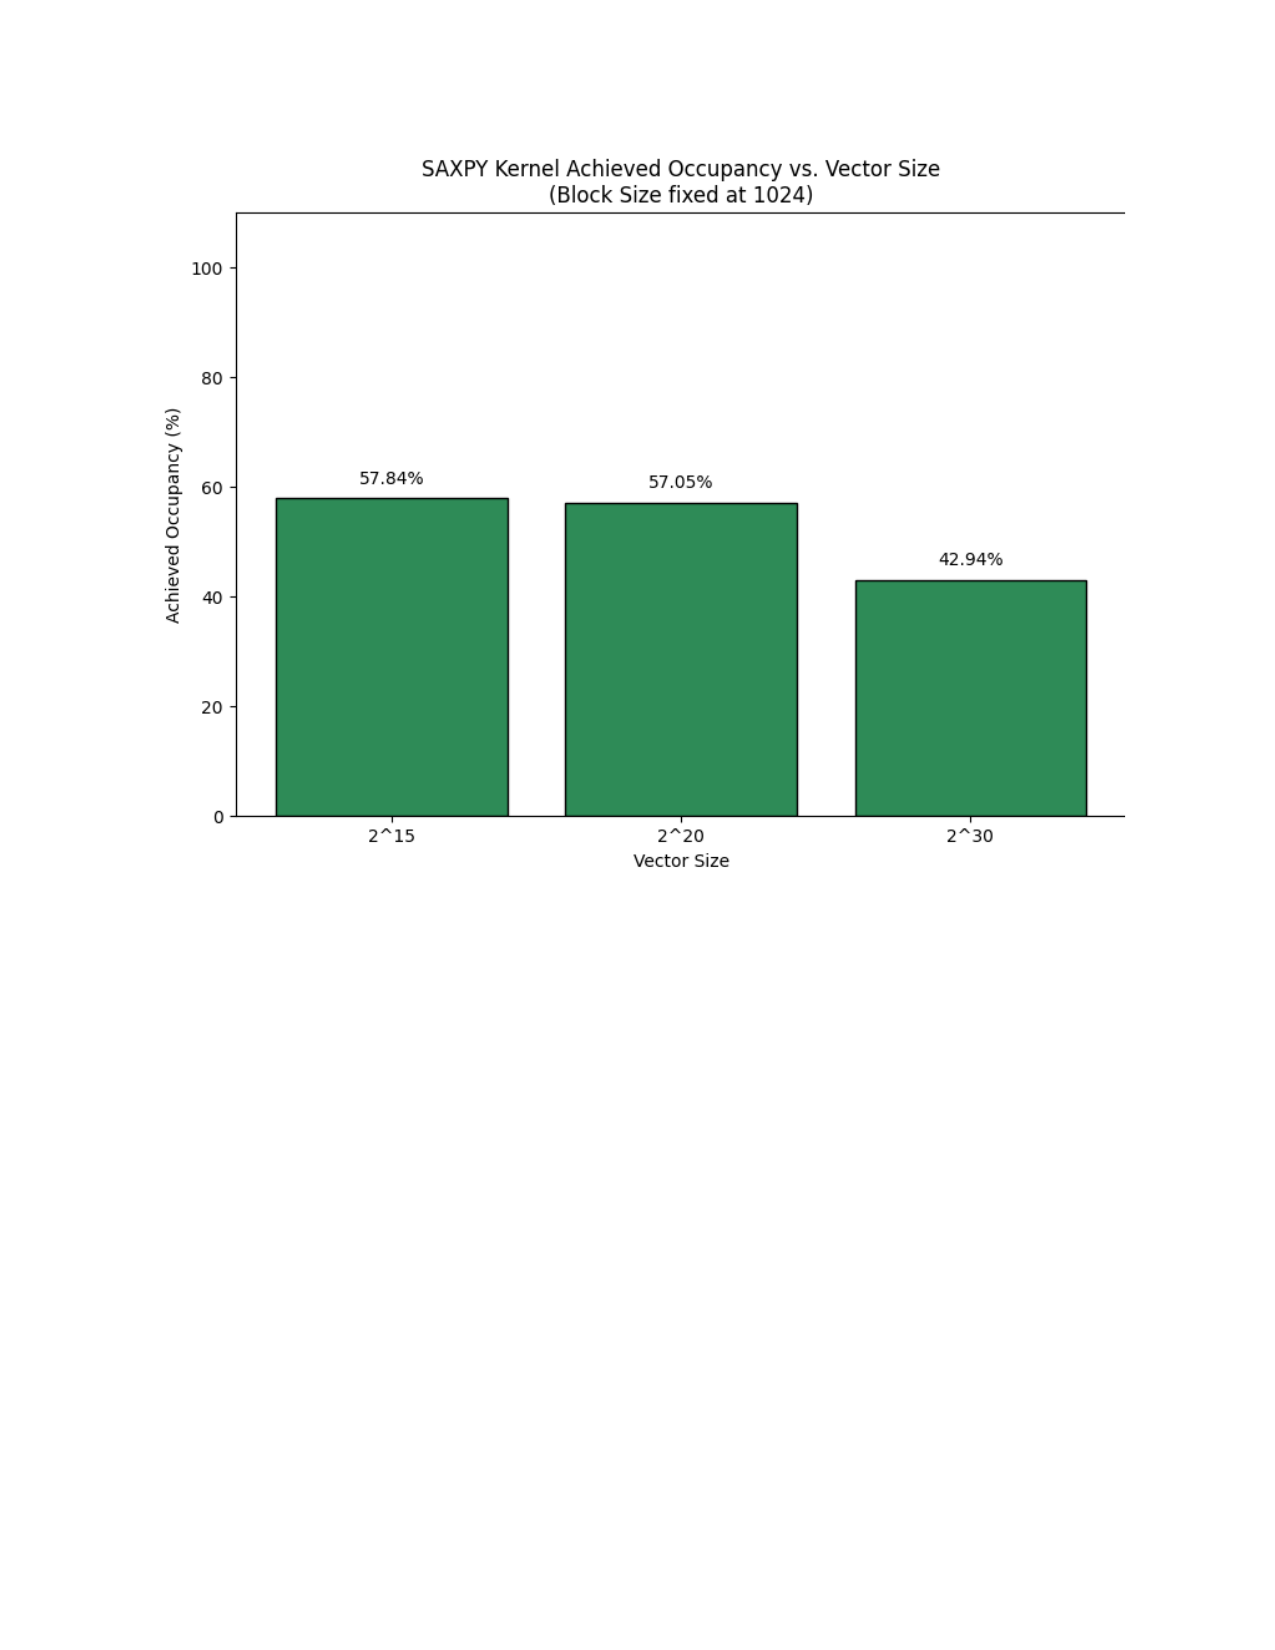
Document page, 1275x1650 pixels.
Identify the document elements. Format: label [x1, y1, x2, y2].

picture [150, 150, 1125, 882]
